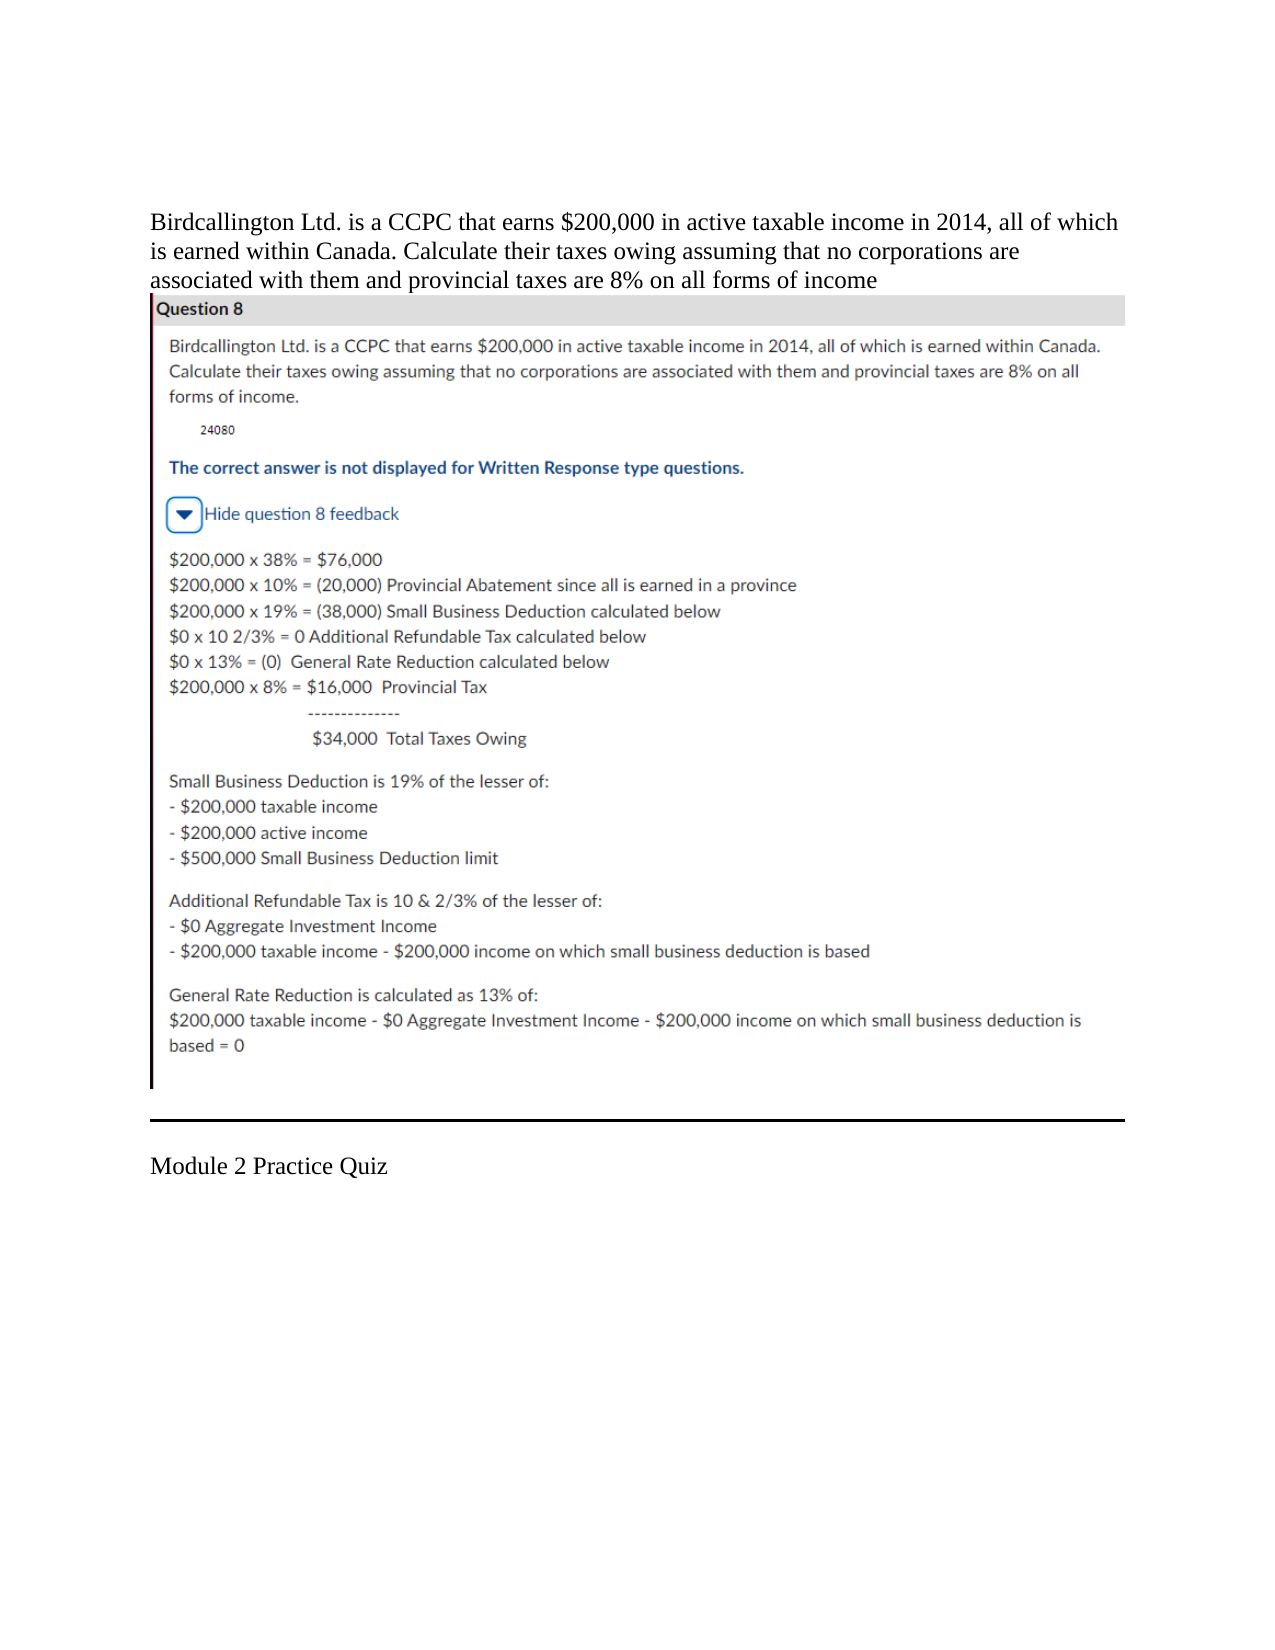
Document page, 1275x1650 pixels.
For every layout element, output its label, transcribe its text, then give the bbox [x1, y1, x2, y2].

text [150, 150, 1125, 293]
picture [150, 293, 1125, 1089]
text Module 2 Practice Quiz [150, 1151, 1125, 1180]
